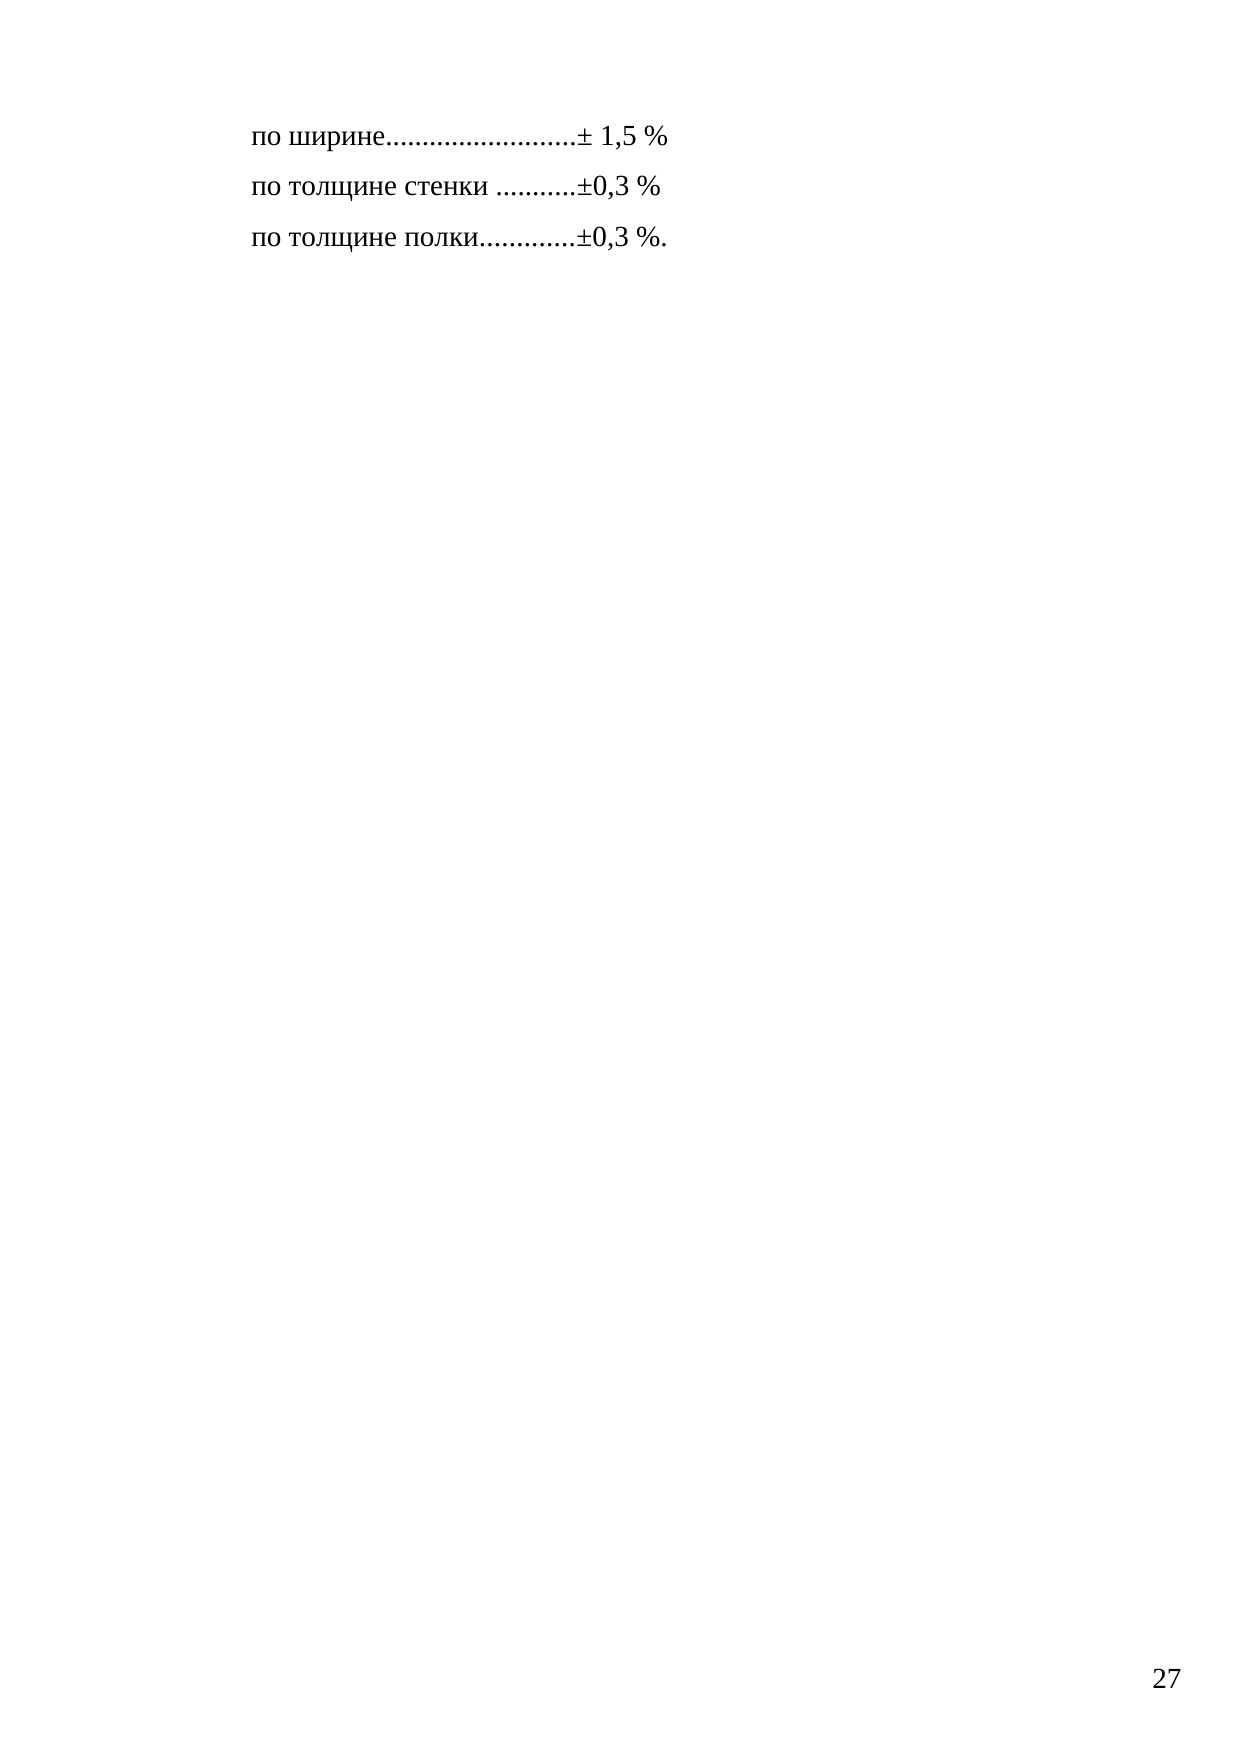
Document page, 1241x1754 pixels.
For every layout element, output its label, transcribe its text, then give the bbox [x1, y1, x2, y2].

text по ширине ± 1,5 % [177, 118, 1181, 152]
text по толщине полки ±0,3 %. [177, 219, 1181, 252]
text по толщине стенки ±0,3 % [177, 168, 1181, 202]
